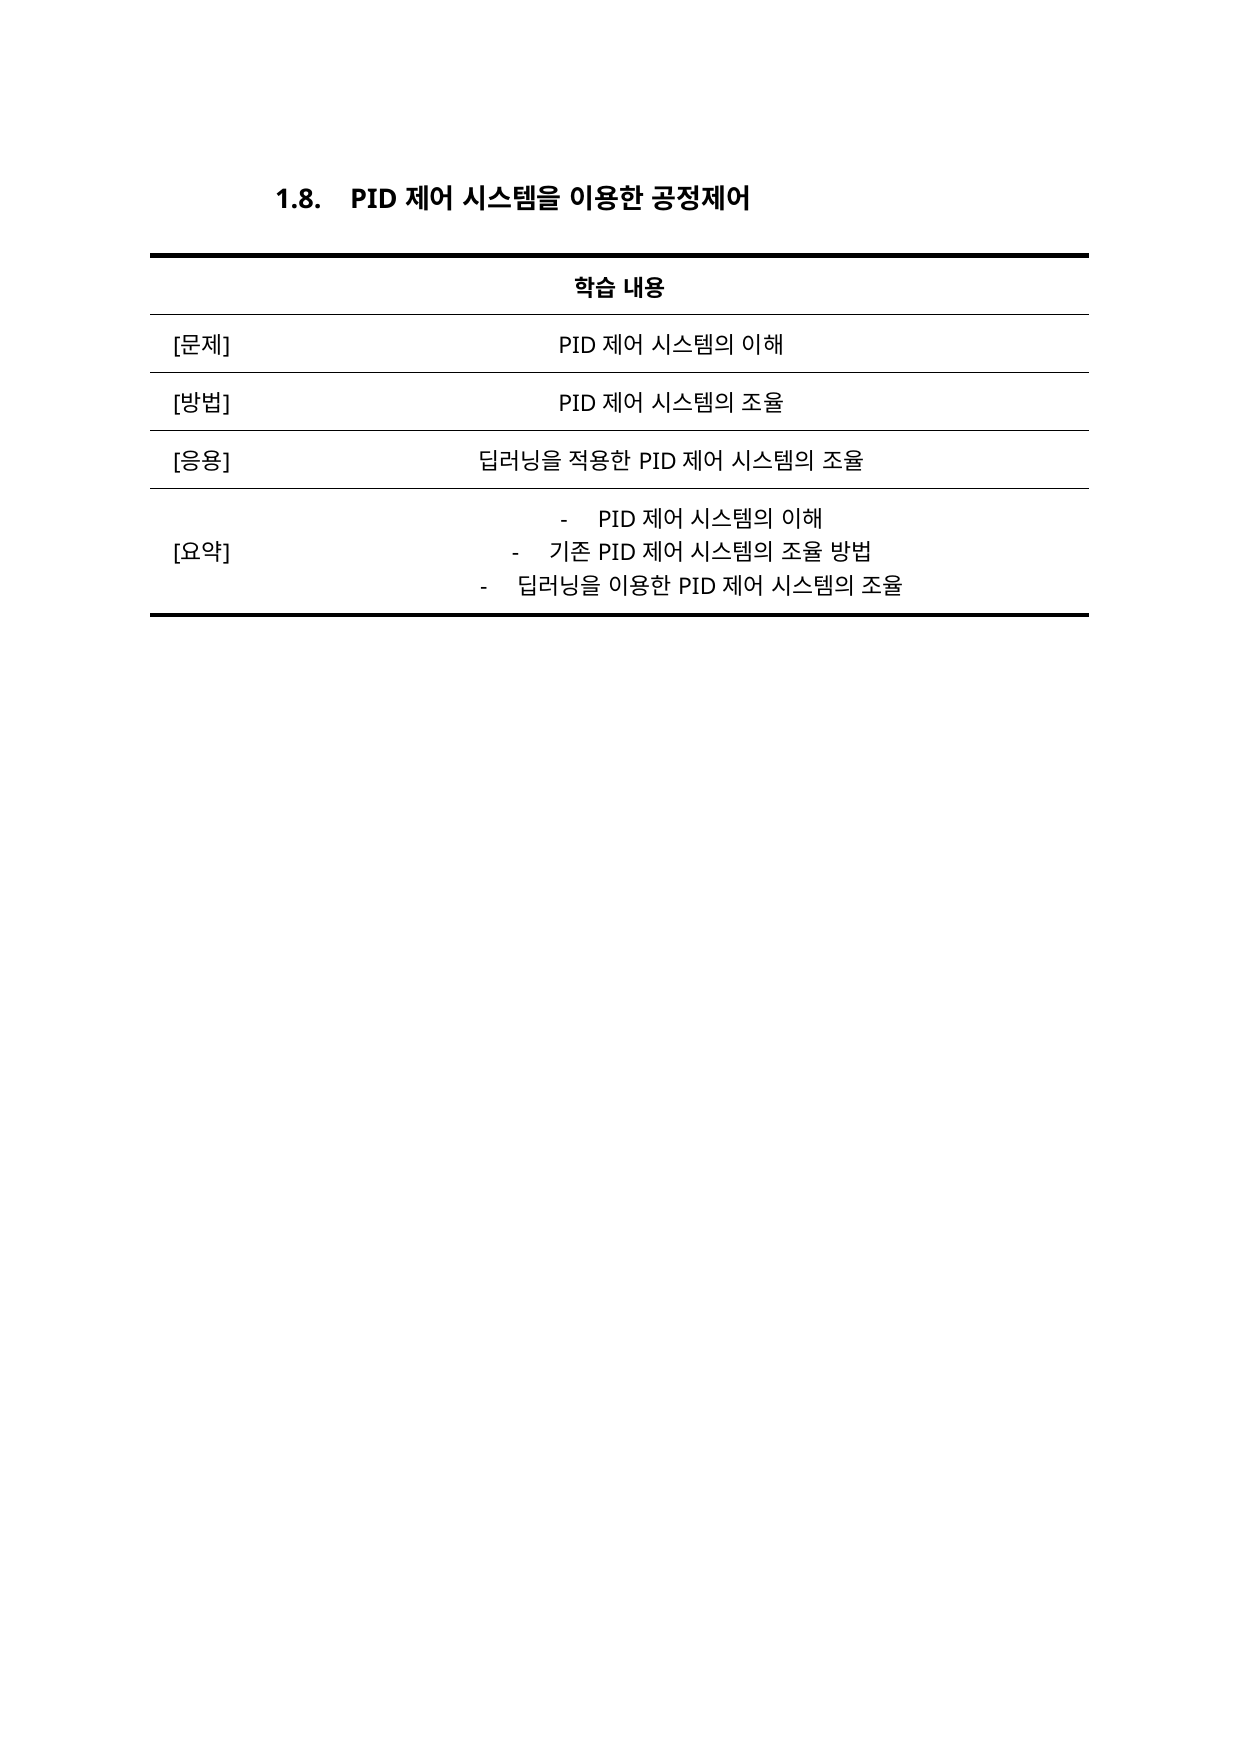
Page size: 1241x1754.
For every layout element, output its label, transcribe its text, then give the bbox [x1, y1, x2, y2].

list PID 제어 시스템을 이용한 공정제어 [275, 177, 1090, 217]
table_cell PID 제어 시스템의 이해 기존 PID 제어 시스템의 조율 방법 딥러닝을 이용한 PID 제어 시스템의 조율 [253, 489, 1089, 613]
table_cell [문제] [150, 315, 253, 372]
table_cell [응용] [150, 431, 253, 488]
table_cell PID 제어 시스템의 조율 [253, 373, 1089, 430]
table_cell [방법] [150, 373, 253, 430]
table_cell [요약] [150, 489, 253, 613]
table_header 학습 내용 [150, 258, 1089, 314]
table_cell 딥러닝을 적용한 PID 제어 시스템의 조율 [253, 431, 1089, 488]
table_cell PID 제어 시스템의 이해 [253, 315, 1089, 372]
